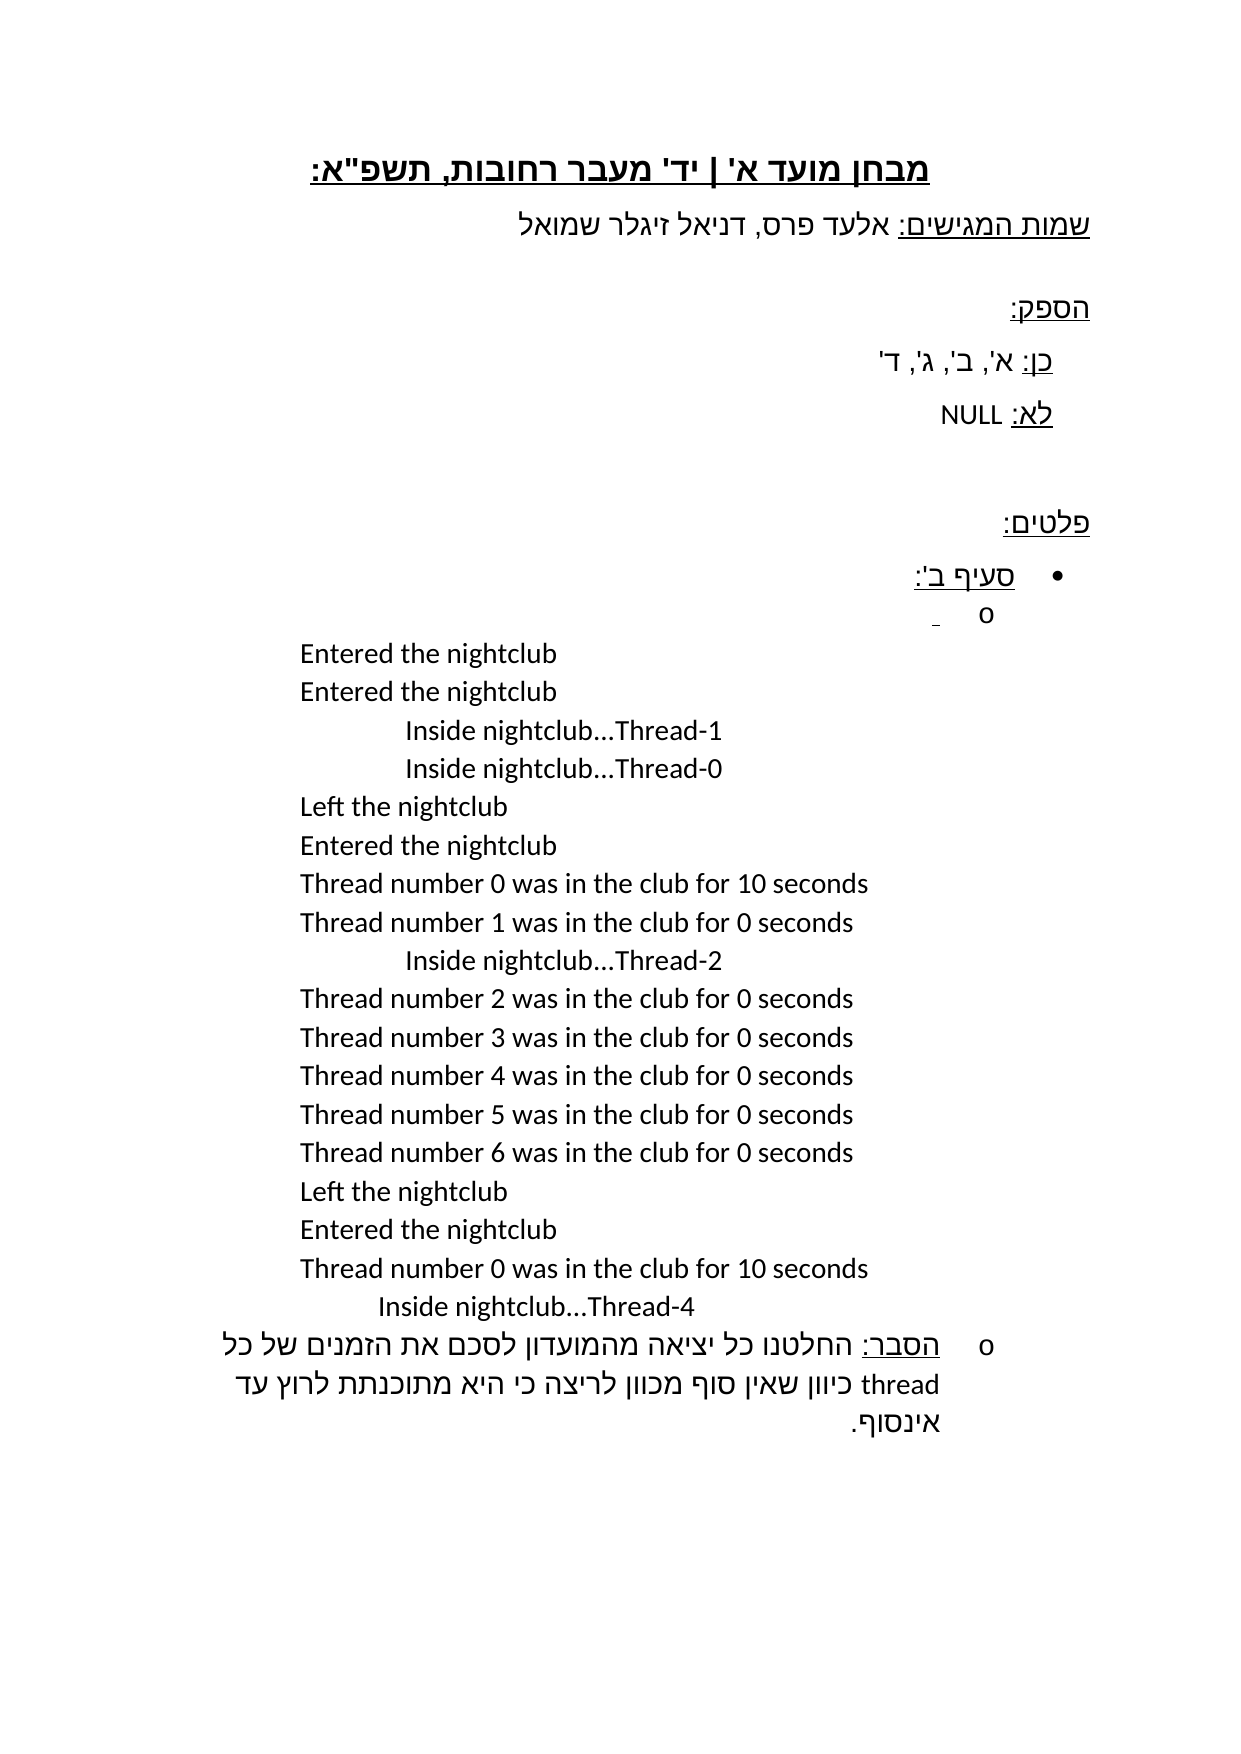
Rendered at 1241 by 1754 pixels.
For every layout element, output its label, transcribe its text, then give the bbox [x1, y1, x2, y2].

list Thread number 5 was in the club for 0 seconds [300, 1096, 1090, 1132]
text הספק: [150, 291, 1090, 324]
list Thread number 2 was in the club for 0 seconds [300, 981, 1090, 1016]
text מבחן מועד א' | יד' מעבר רחובות, תשפ"א: [150, 150, 1090, 188]
list Entered the nightclub [300, 827, 1090, 862]
list Thread number 6 was in the club for 0 seconds [300, 1134, 1090, 1170]
list Thread number 0 was in the club for 10 seconds [300, 1250, 1090, 1285]
list Thread number 3 was in the club for 0 seconds [300, 1019, 1090, 1055]
list Entered the nightclub [300, 1211, 1090, 1247]
list Thread number 4 was in the club for 0 seconds [300, 1057, 1090, 1093]
text כן: א', ב', ג', ד' [150, 343, 1090, 377]
list סעיף ב': [150, 559, 1053, 593]
list Thread number 1 was in the club for 0 seconds [300, 904, 1090, 939]
list Inside nightclub...Thread-1 [300, 712, 1090, 747]
list הסבר: החלטנו כל יציאה מהמועדון לסכם את הזמנים של כל thread כיוון שאין סוף מכוון לריצה כי היא מתוכנתת לרוץ עד אינסוף. [150, 1327, 978, 1438]
text לא: NULL [150, 396, 1090, 432]
text פלטים: [150, 507, 1090, 540]
list Inside nightclub...Thread-0 [300, 750, 1090, 786]
list Inside nightclub...Thread-2 [300, 942, 1090, 978]
list Entered the nightclub [300, 635, 1090, 670]
list Entered the nightclub [300, 673, 1090, 709]
list Thread number 0 was in the club for 10 seconds [300, 865, 1090, 901]
list Left the nightclub [300, 1173, 1090, 1208]
list Inside nightclub...Thread-4 [150, 1288, 940, 1324]
list Left the nightclub [300, 788, 1090, 824]
text שמות המגישים: אלעד פרס, דניאל זיגלר שמואל [150, 208, 1090, 272]
